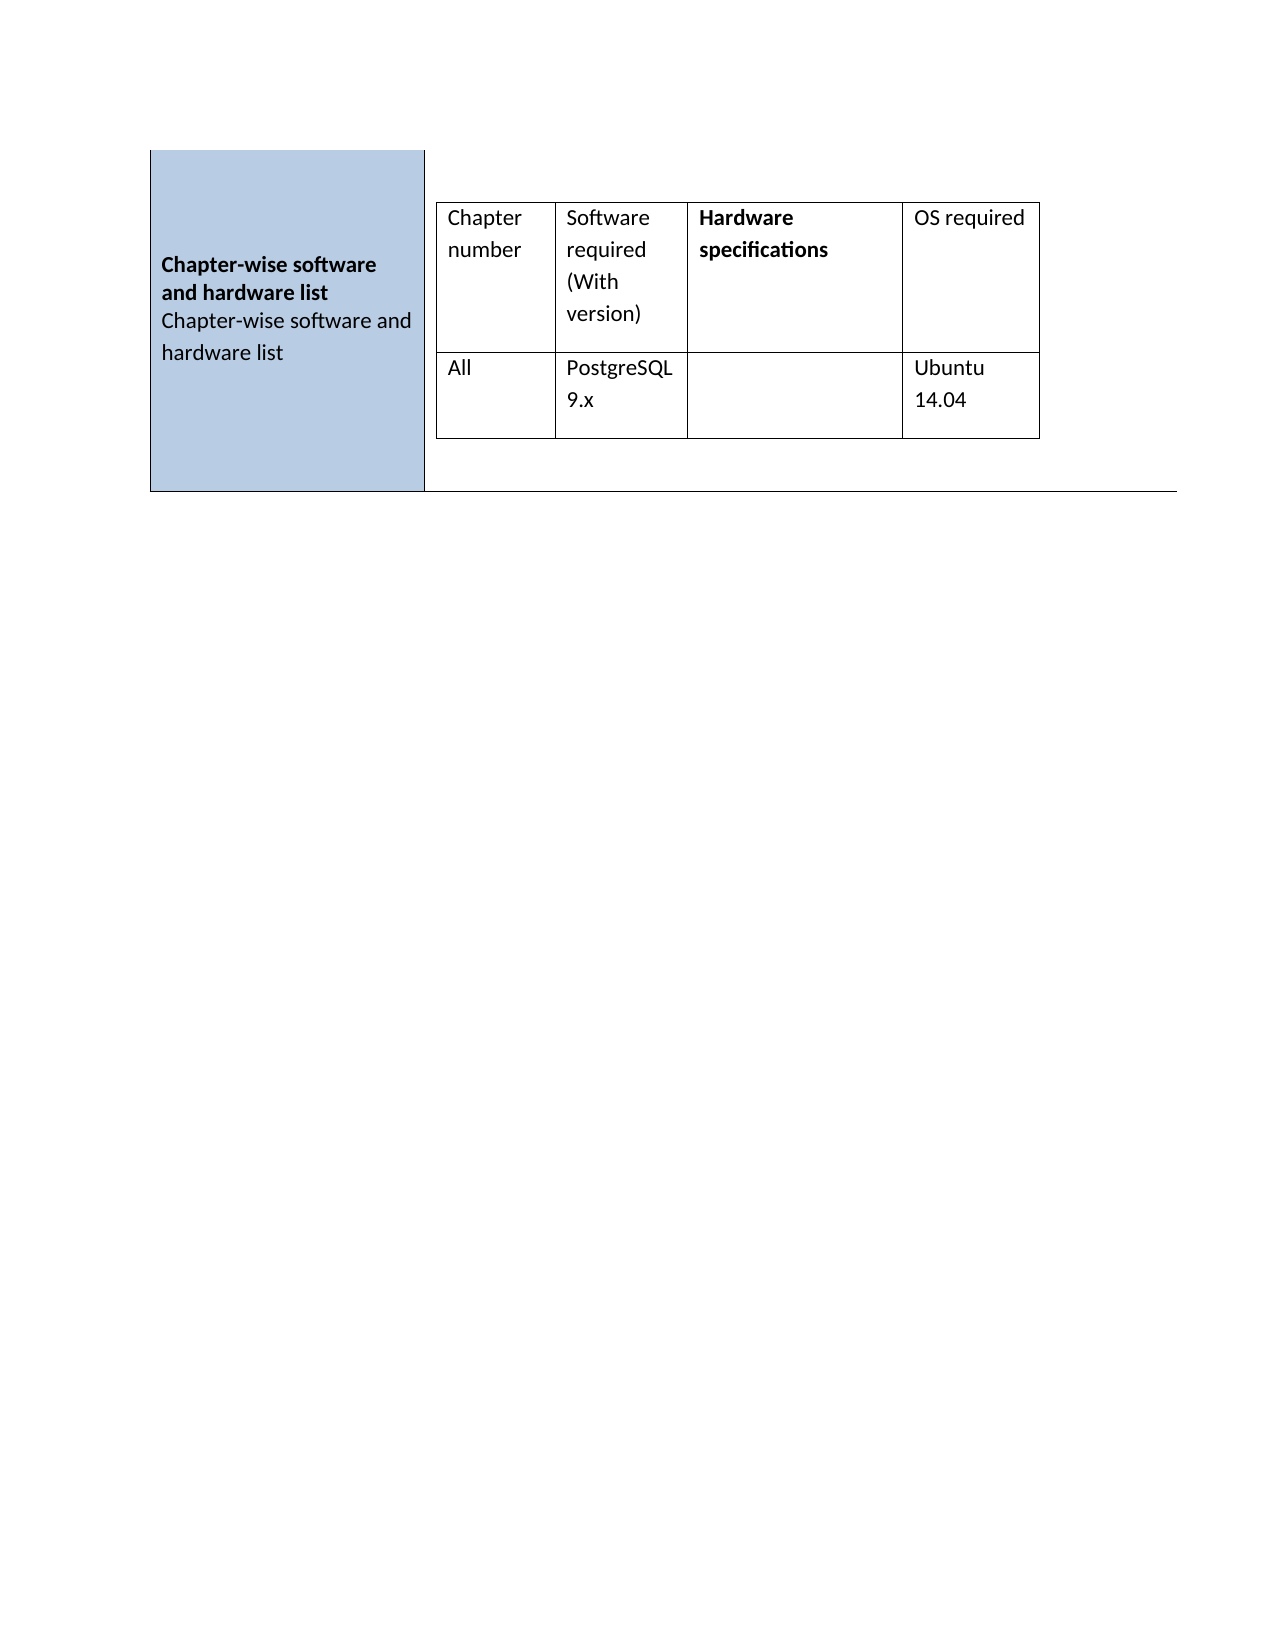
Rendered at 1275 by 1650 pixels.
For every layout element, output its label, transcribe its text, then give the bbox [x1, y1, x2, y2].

table_header [425, 150, 1177, 491]
table_header Chapter-wise software and hardware list Chapter-wise software and hardware list [151, 150, 424, 491]
